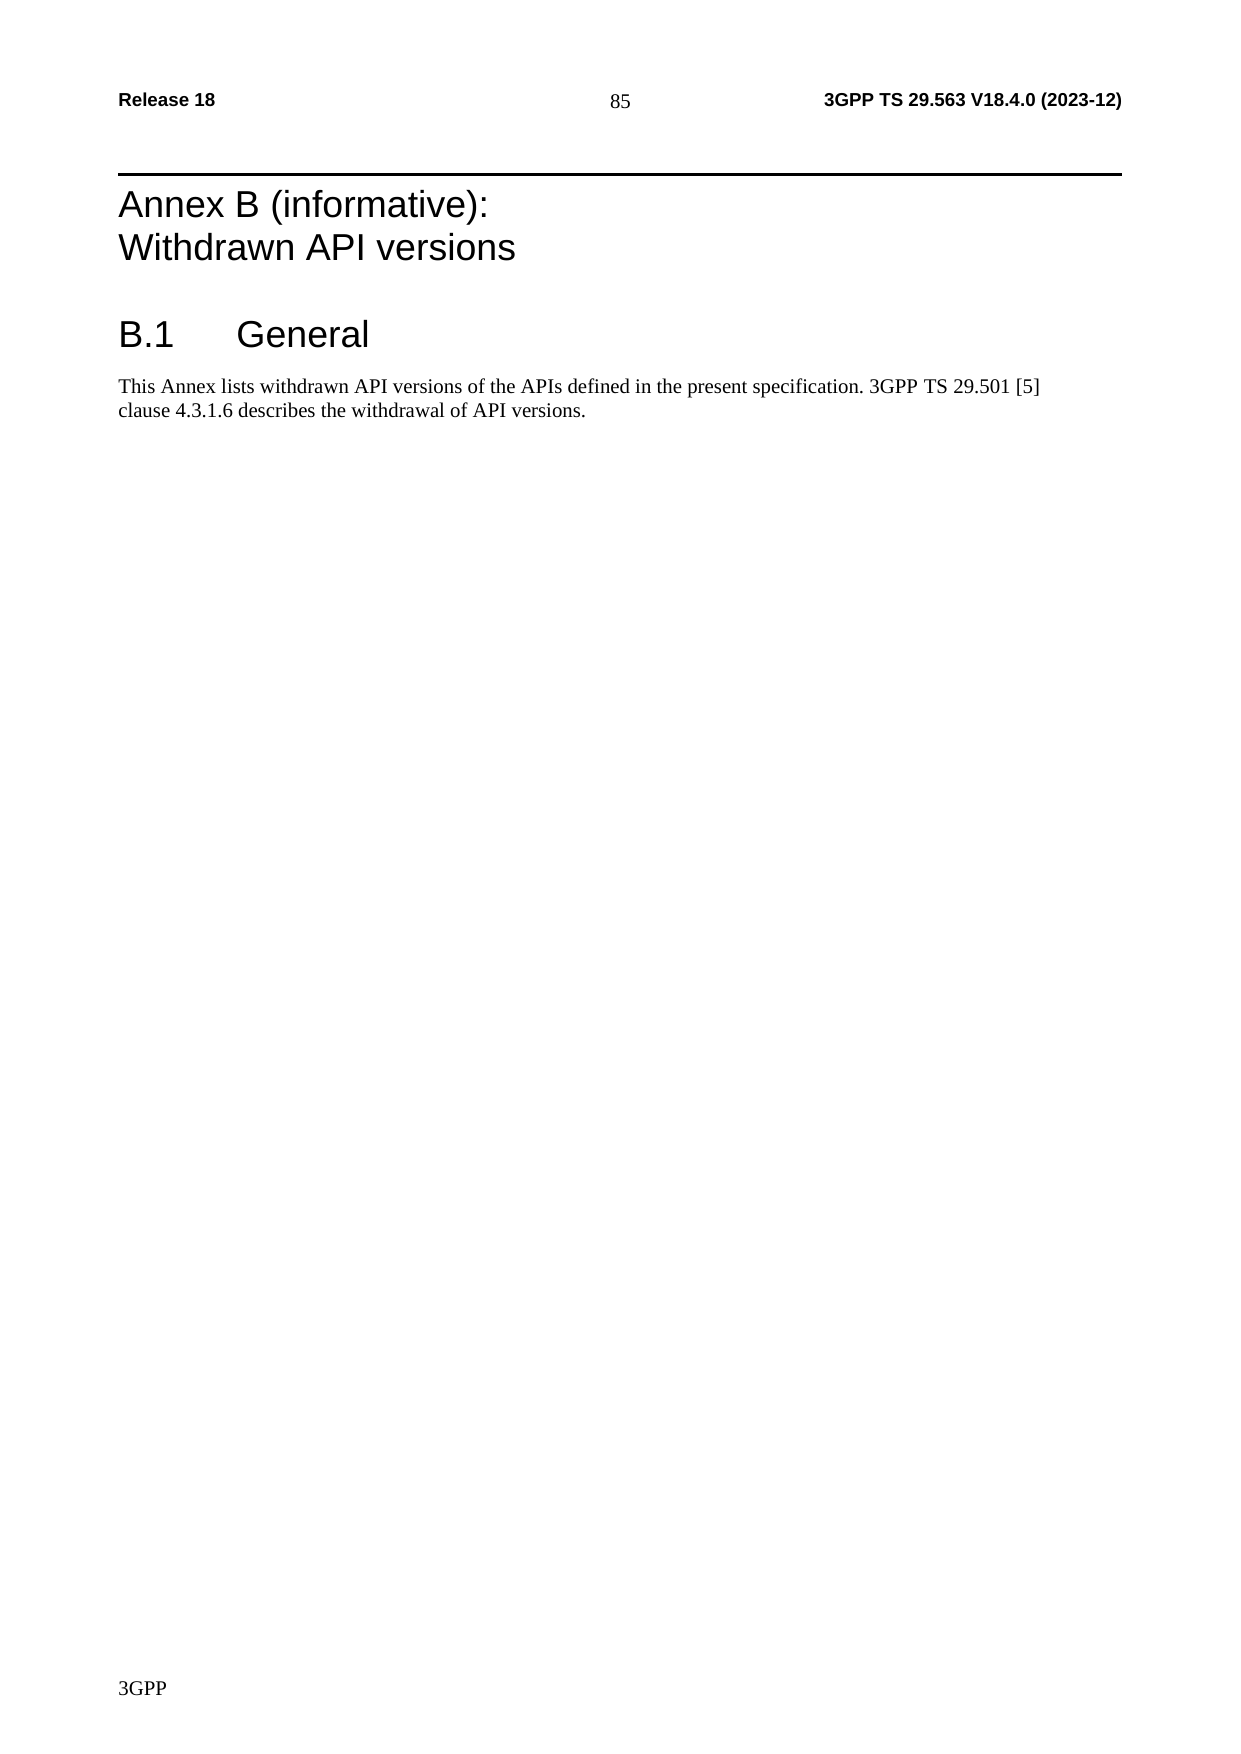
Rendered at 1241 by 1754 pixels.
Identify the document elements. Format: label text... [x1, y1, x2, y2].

text This Annex lists withdrawn API versions of the APIs defined in the present specification. 3GPP TS 29.501 [5] clause 4.3.1.6 describes the withdrawal of API versions. [118, 374, 1122, 422]
subtitle Annex B (informative): Withdrawn API versions [118, 176, 1122, 268]
subtitle B.1 General [118, 302, 1122, 355]
